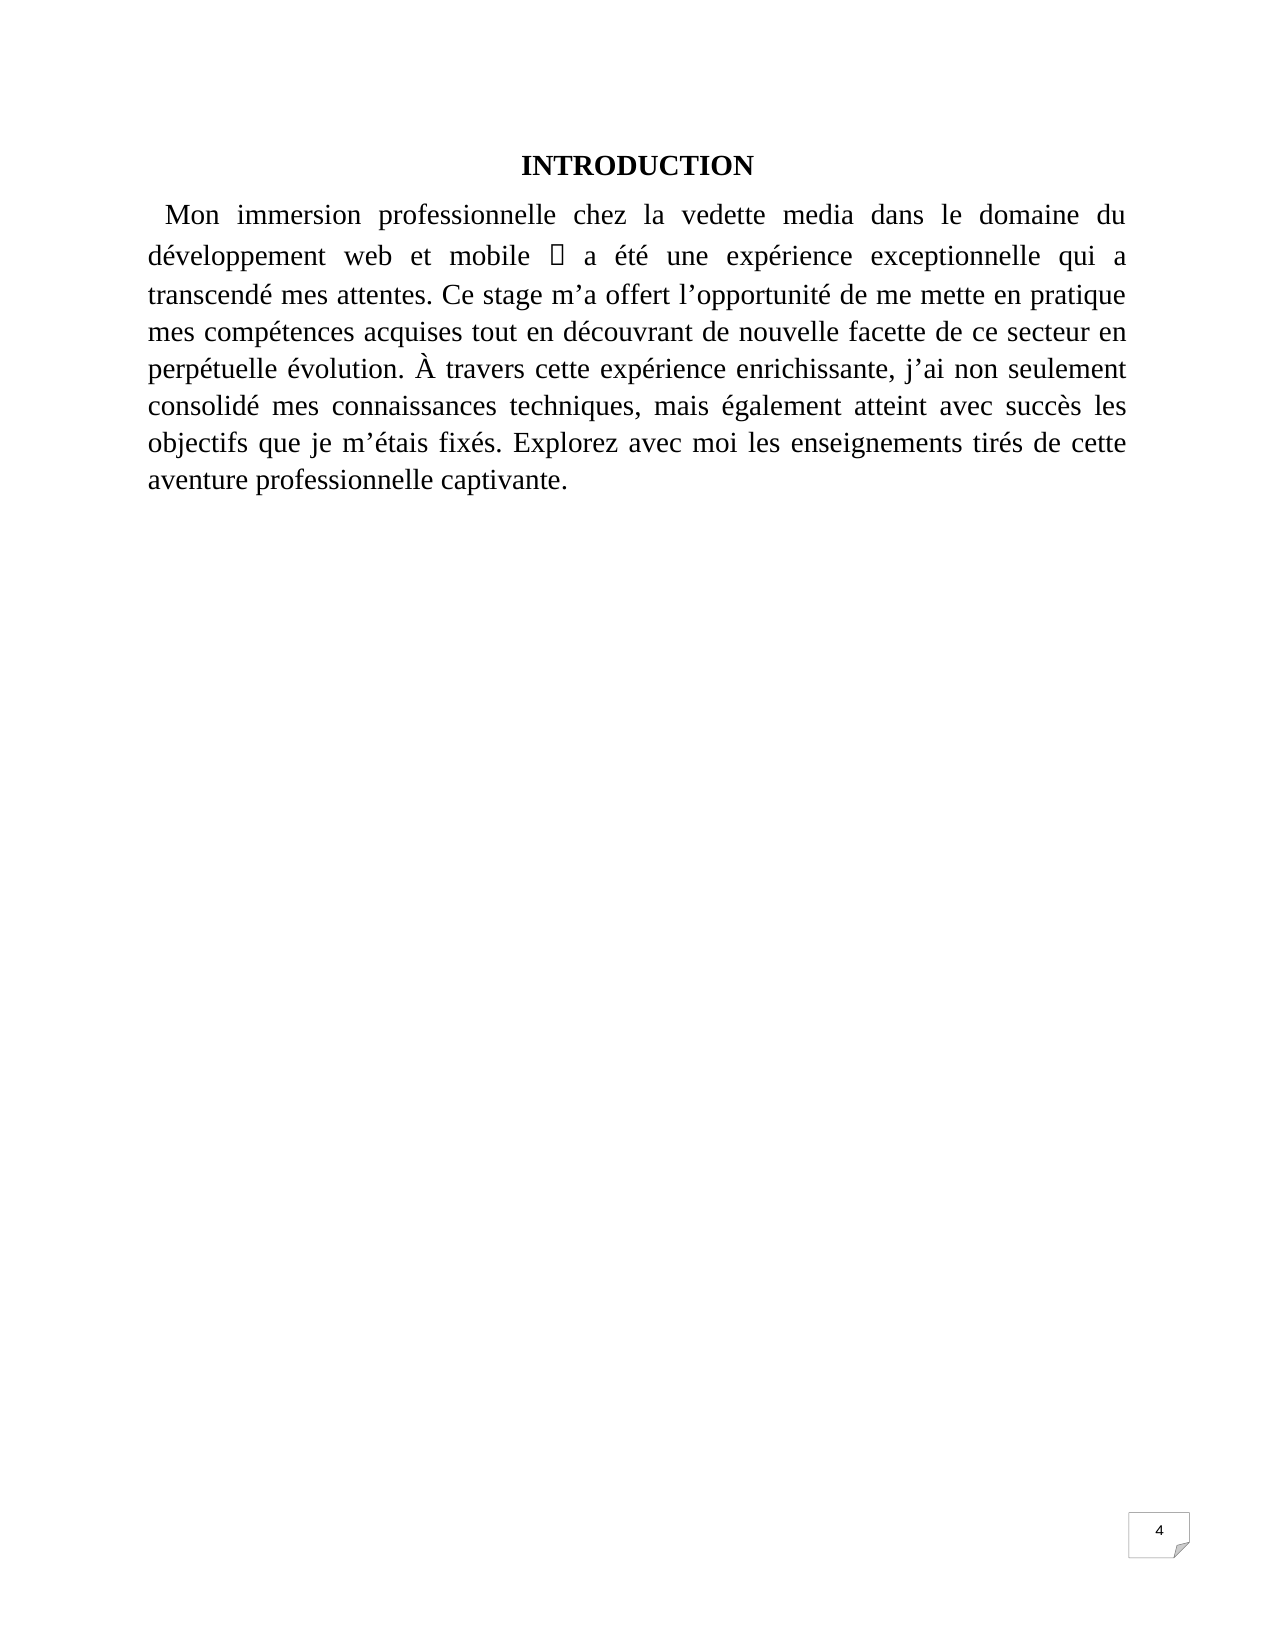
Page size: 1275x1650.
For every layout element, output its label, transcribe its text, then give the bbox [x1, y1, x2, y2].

text INTRODUCTION [148, 148, 1127, 181]
text Mon immersion professionnelle chez la vedette media dans le domaine du développement web et mobile a été une expérience exceptionnelle qui a transcendé mes attentes. Ce stage m’a offert l’opportunité de me mette en pratique mes compétences acquises tout en découvrant de nouvelle facette de ce secteur en perpétuelle évolution. À travers cette expérience enrichissante, j’ai non seulement consolidé mes connaissances techniques, mais également atteint avec succès les objectifs que je m’étais fixés. Explorez avec moi les enseignements tirés de cette aventure professionnelle captivante. [148, 197, 1127, 495]
